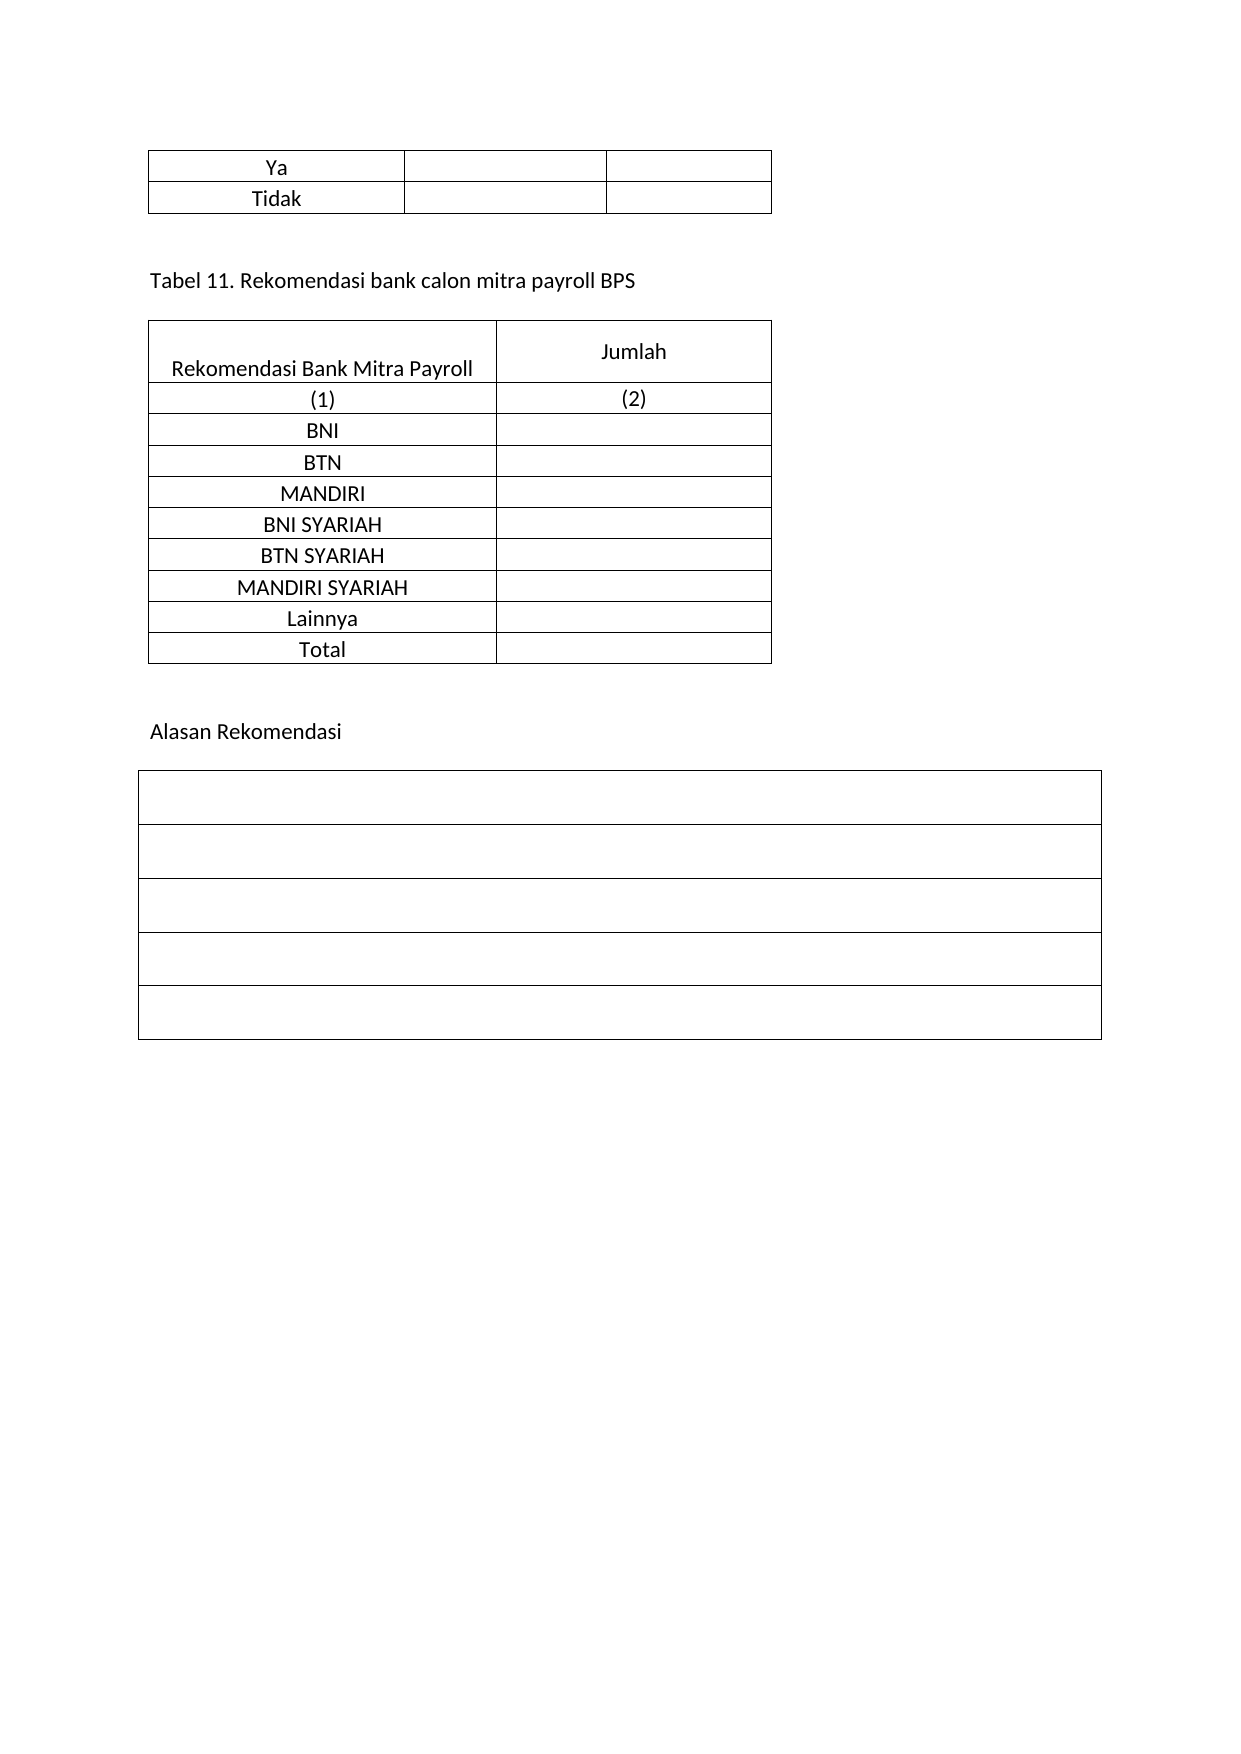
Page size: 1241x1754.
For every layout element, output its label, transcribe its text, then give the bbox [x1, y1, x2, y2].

table_cell [607, 151, 771, 181]
table_cell BNI [149, 414, 496, 444]
table_cell (1) [149, 383, 496, 413]
table_cell [497, 602, 771, 632]
table_cell Tidak [149, 182, 404, 212]
table_cell [497, 477, 771, 507]
table_cell Total [149, 633, 496, 663]
table_cell [497, 508, 771, 538]
table_header [139, 771, 1101, 824]
table_cell Lainnya [149, 602, 496, 632]
table_cell [497, 539, 771, 569]
table_cell MANDIRI [149, 477, 496, 507]
table_cell [497, 446, 771, 476]
table_cell [405, 151, 606, 181]
table_cell [497, 633, 771, 663]
text Tabel 11. Rekomendasi bank calon mitra payroll BPS [150, 267, 1090, 294]
table_cell [607, 182, 771, 212]
table_cell [405, 182, 606, 212]
table_cell BTN SYARIAH [149, 539, 496, 569]
table_cell Ya [149, 151, 404, 181]
table_cell [139, 879, 1101, 932]
text Alasan Rekomendasi [150, 717, 1090, 745]
table_cell [497, 414, 771, 444]
table_cell MANDIRI SYARIAH [149, 571, 496, 601]
table_header Jumlah [497, 321, 771, 382]
table_cell BNI SYARIAH [149, 508, 496, 538]
table_cell [497, 571, 771, 601]
table_cell [139, 825, 1101, 878]
table_cell (2) [497, 383, 771, 413]
table_cell BTN [149, 446, 496, 476]
table_cell [139, 986, 1101, 1039]
table_cell [139, 933, 1101, 985]
table_header Rekomendasi Bank Mitra Payroll [149, 321, 496, 382]
